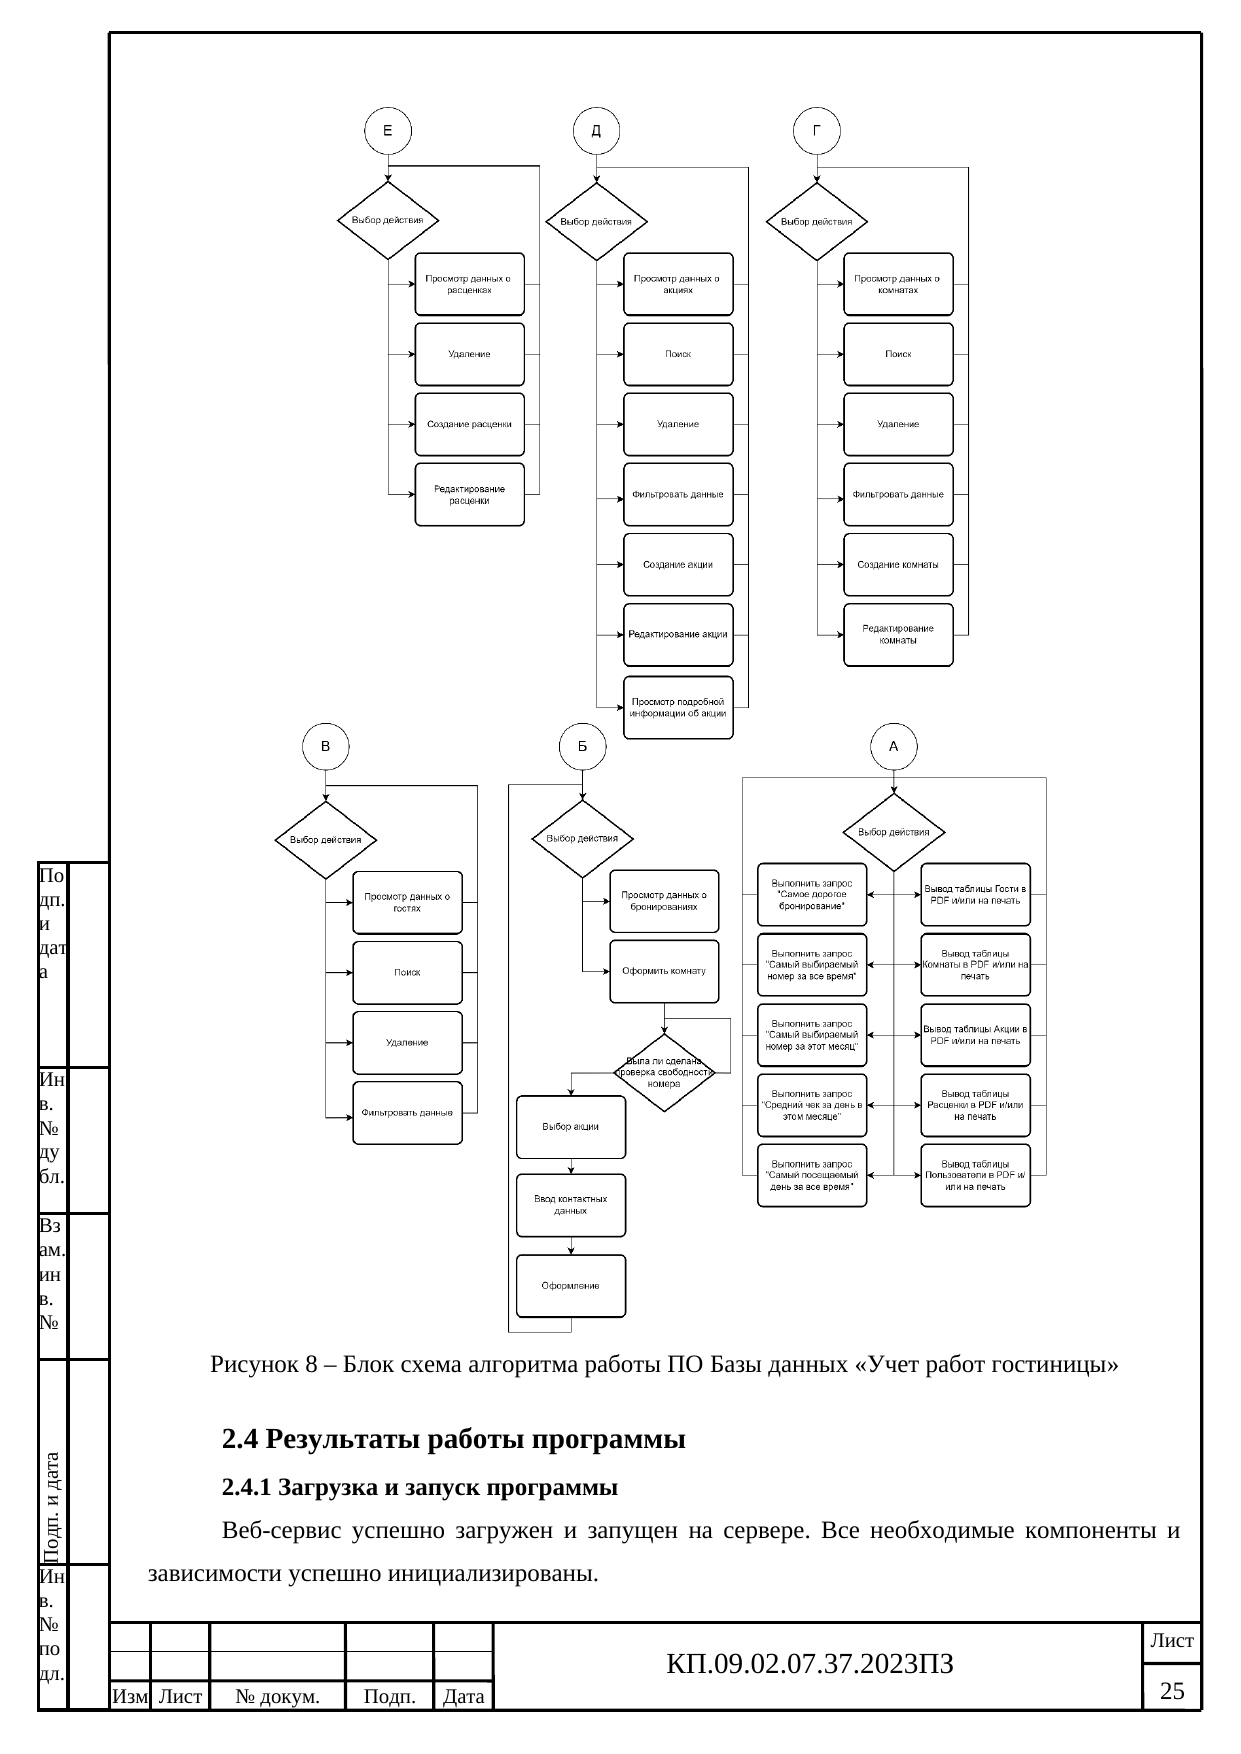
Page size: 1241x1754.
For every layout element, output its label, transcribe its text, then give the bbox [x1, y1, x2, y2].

text 2.4 Результаты работы программы [148, 1421, 1181, 1455]
text Рисунок 8 – Блок схема алгоритма работы ПО Базы данных «Учет работ гостиницы» [148, 1349, 1181, 1378]
text Веб-сервис успешно загружен и запущен на сервере. Все необходимые компоненты и зависимости успешно инициализированы. [148, 1515, 1181, 1587]
text 2.4.1 Загрузка и запуск программы [148, 1472, 1181, 1501]
picture [266, 99, 1063, 1350]
